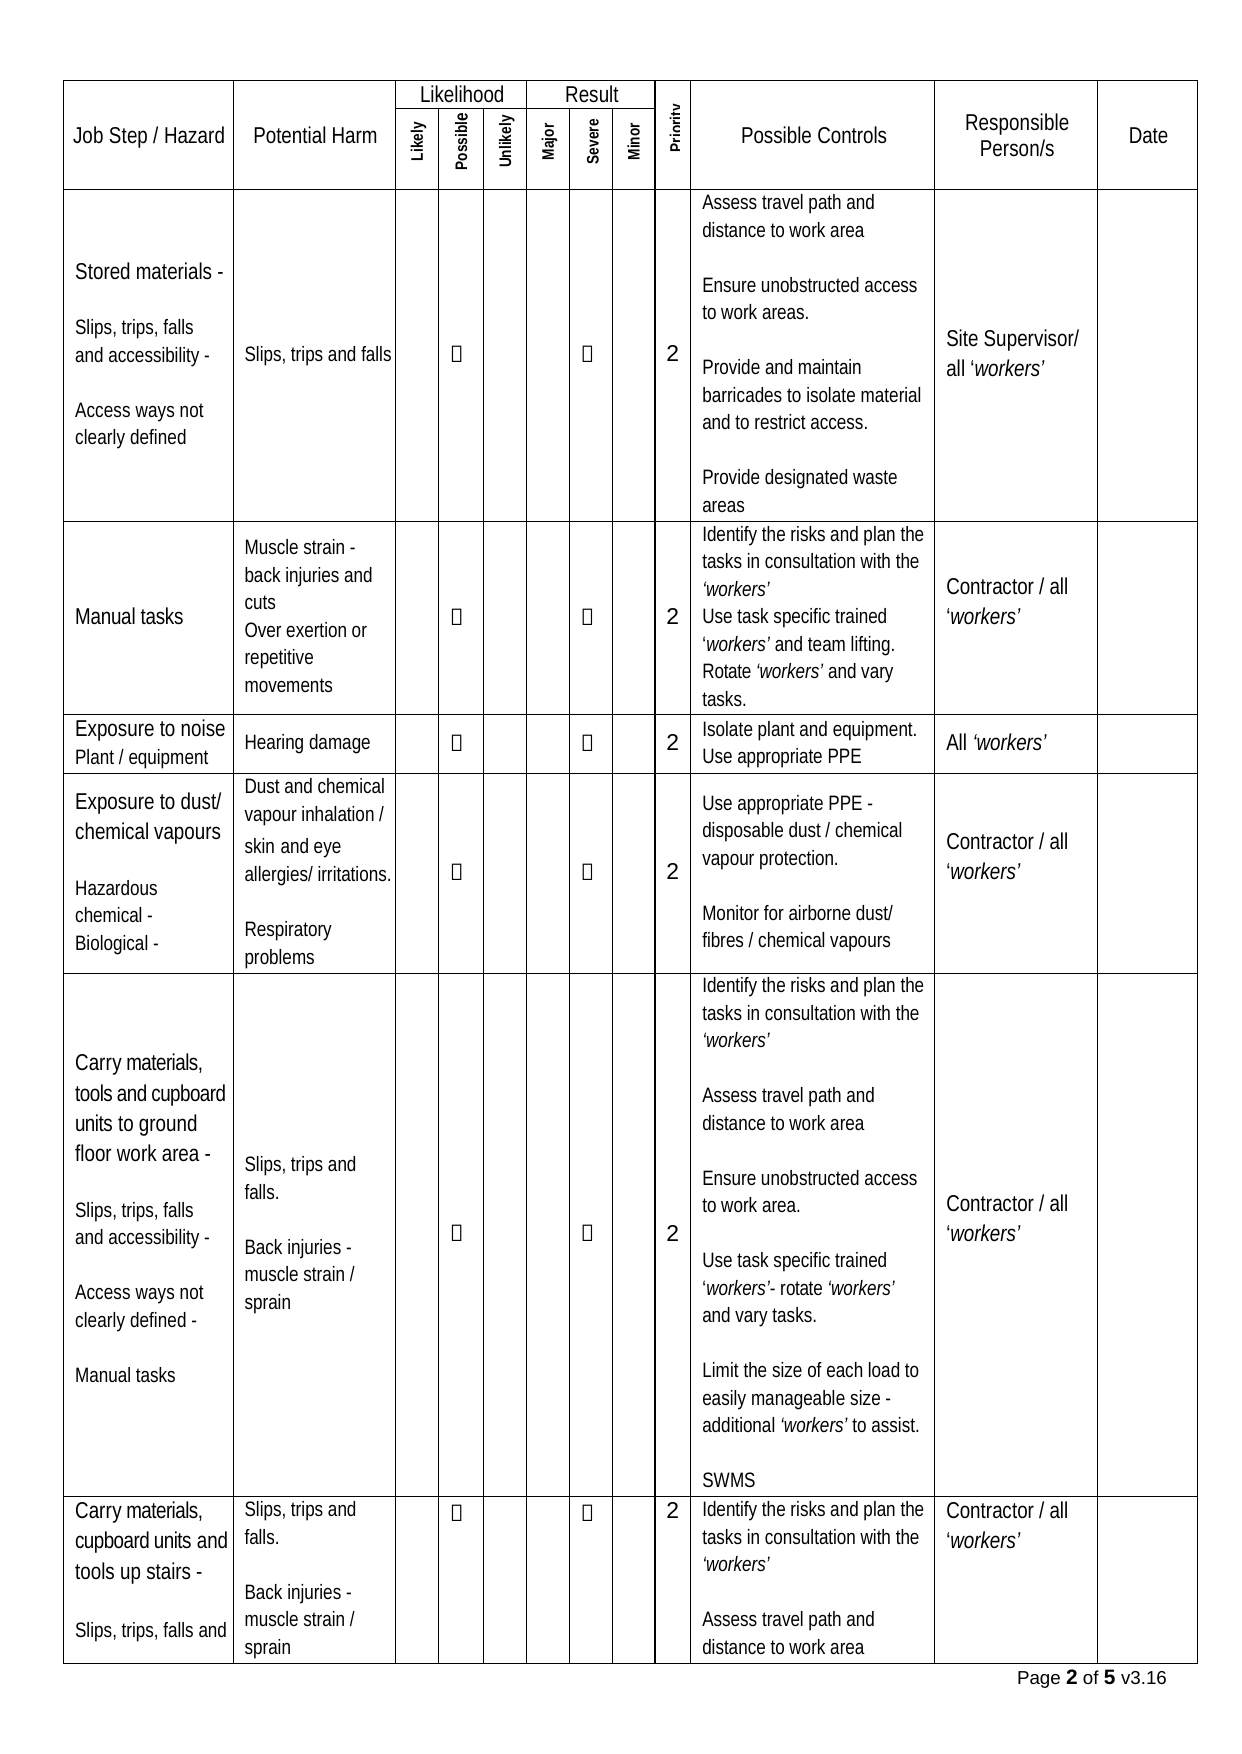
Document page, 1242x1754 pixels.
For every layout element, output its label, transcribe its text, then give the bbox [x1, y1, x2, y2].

table_cell 2 [656, 1497, 690, 1663]
table_cell Manual tasks [64, 522, 233, 714]
table_cell [613, 1497, 654, 1663]
table_cell [1098, 774, 1197, 972]
table_cell Unlikely [484, 109, 526, 189]
table_cell Site Supervisor/ all ‘workers’ [935, 190, 1097, 521]
table_cell Exposure to noise Plant / equipment [64, 715, 233, 773]
table_cell  [439, 715, 483, 773]
table_header Possible Controls [691, 81, 934, 189]
table_cell [1098, 190, 1197, 521]
table_cell Carry materials, tools and cupboard units to ground floor work area - Slips, trips, falls and accessibility - Access ways not clearly defined - Manual tasks [64, 974, 233, 1496]
table_cell [1098, 715, 1197, 773]
table_cell 2 [656, 190, 690, 521]
table_cell [396, 1497, 438, 1663]
table_cell  [570, 522, 612, 714]
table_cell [691, 1497, 934, 1663]
table_cell  [570, 1497, 612, 1663]
table_cell [613, 774, 654, 972]
table_header Responsible Person/s [935, 81, 1097, 189]
table_cell [396, 522, 438, 714]
table_cell Identify the risks and plan the tasks in consultation with the ‘workers’ Assess travel path and distance to work area Ensure unobstructed access to work area. Use task specific trained ‘workers’- rotate ‘workers’ and vary tasks. Limit the size of each load to easily manageable size - additional ‘workers’ to assist. SWMS [691, 974, 934, 1496]
table_cell 2 [656, 522, 690, 714]
table_cell [527, 974, 569, 1496]
table_cell [527, 774, 569, 972]
table_cell Contractor / all ‘workers’ [935, 522, 1097, 714]
table_cell Possible [439, 109, 483, 189]
table_cell 2 [656, 715, 690, 773]
table_cell  [570, 715, 612, 773]
table_cell Severe [570, 109, 612, 189]
table_cell Muscle strain -back injuries and cuts Over exertion or repetitive movements [234, 522, 395, 714]
table_cell [484, 715, 526, 773]
table_cell Assess travel path and distance to work area Ensure unobstructed access to work areas. Provide and maintain barricades to isolate material and to restrict access. Provide designated waste areas [691, 190, 934, 521]
table_cell [484, 190, 526, 521]
table_cell  [439, 774, 483, 972]
table_cell  [570, 190, 612, 521]
table_cell [1098, 1497, 1197, 1663]
table_header Potential Harm [234, 81, 395, 189]
table_header Priority [656, 81, 690, 189]
table_cell  [439, 522, 483, 714]
table_cell [396, 774, 438, 972]
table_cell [234, 1497, 395, 1663]
table_cell  [439, 974, 483, 1496]
table_cell Contractor / all ‘workers’ [935, 774, 1097, 972]
table_cell  [570, 974, 612, 1496]
table_cell Use appropriate PPE - disposable dust / chemical vapour protection. Monitor for airborne dust/ fibres / chemical vapours [691, 774, 934, 972]
table_cell Likely [396, 109, 438, 189]
table_cell All ‘workers’ [935, 715, 1097, 773]
table_cell Contractor / all ‘workers’ [935, 1497, 1097, 1663]
table_cell  [570, 774, 612, 972]
table_cell [484, 1497, 526, 1663]
table_cell [527, 190, 569, 521]
table_cell Slips, trips and falls [234, 190, 395, 521]
table_cell [527, 522, 569, 714]
table_cell Minor [613, 109, 654, 189]
table_cell Identify the risks and plan the tasks in consultation with the ‘workers’ Use task specific trained ‘workers’ and team lifting. Rotate ‘workers’ and vary tasks. [691, 522, 934, 714]
table_header Date [1098, 81, 1197, 189]
table_cell [613, 522, 654, 714]
table_header Result [527, 81, 654, 107]
table_cell [1098, 522, 1197, 714]
table_cell [396, 190, 438, 521]
table_cell [396, 715, 438, 773]
table_cell Exposure to dust/ chemical vapours Hazardous chemical - Biological - [64, 774, 233, 972]
table_cell [484, 522, 526, 714]
table_cell [613, 190, 654, 521]
table_cell Isolate plant and equipment. Use appropriate PPE [691, 715, 934, 773]
table_cell Hearing damage [234, 715, 395, 773]
table_cell  [439, 190, 483, 521]
table_cell Slips, trips and falls. Back injuries - muscle strain / sprain [234, 974, 395, 1496]
table_cell [1098, 974, 1197, 1496]
table_cell Stored materials - Slips, trips, falls and accessibility - Access ways not clearly defined [64, 190, 233, 521]
table_cell Major [527, 109, 569, 189]
table_cell Contractor / all ‘workers’ [935, 974, 1097, 1496]
table_cell 2 [656, 774, 690, 972]
table_cell [527, 1497, 569, 1663]
table_cell [613, 974, 654, 1496]
table_cell Dust and chemical vapour inhalation / skin and eye allergies/ irritations. Respiratory problems [234, 774, 395, 972]
table_cell [527, 715, 569, 773]
table_header Job Step / Hazard [64, 81, 233, 189]
table_cell [396, 974, 438, 1496]
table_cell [64, 1497, 233, 1663]
table_cell  [439, 1497, 483, 1663]
table_cell [484, 974, 526, 1496]
table_cell [613, 715, 654, 773]
table_header Likelihood [396, 81, 526, 107]
table_cell 2 [656, 974, 690, 1496]
table_cell [484, 774, 526, 972]
